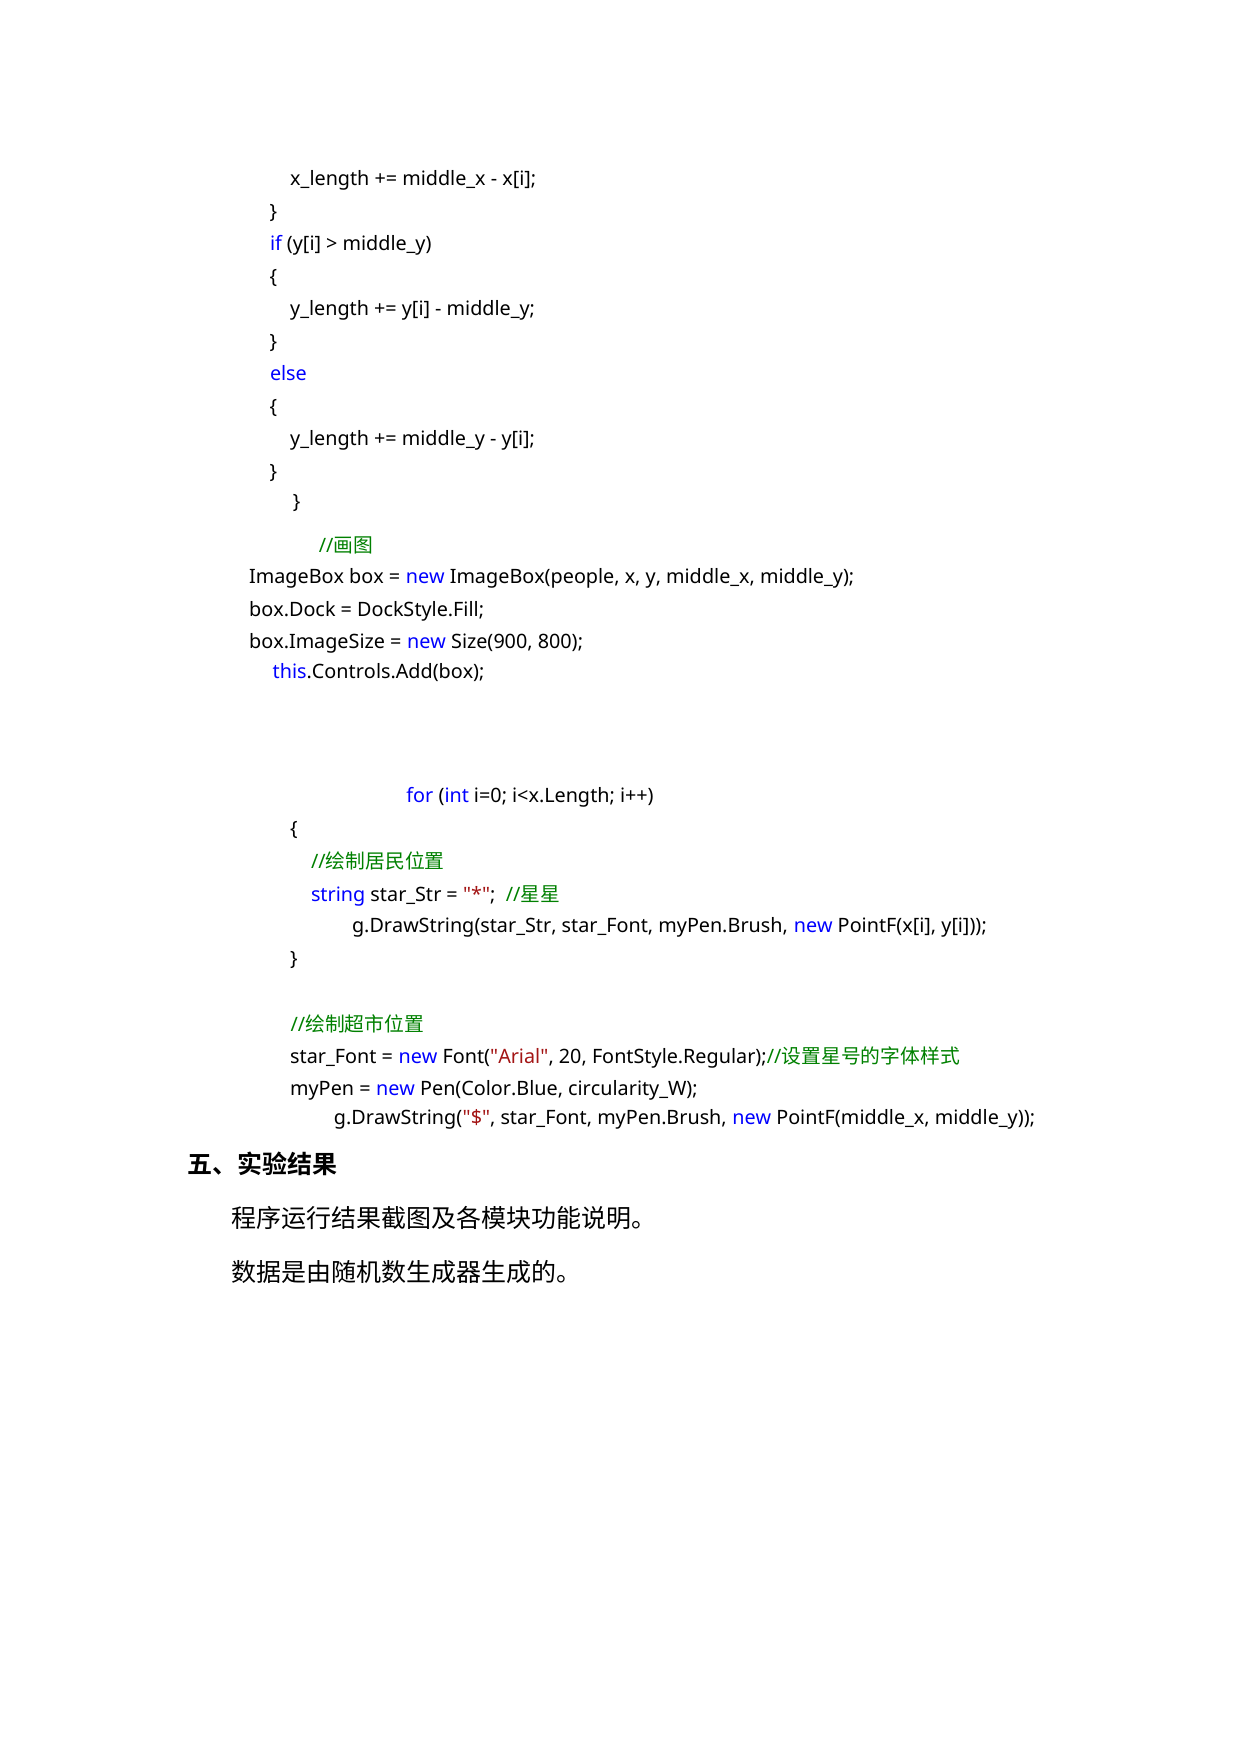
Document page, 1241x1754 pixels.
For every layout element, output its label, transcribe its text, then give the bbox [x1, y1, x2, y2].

text 数据是由随机数生成器生成的。 [187, 1253, 1053, 1289]
text star_Font = new Font("Arial", 20, FontStyle.Regular);//设置星号的字体样式 [187, 1039, 1053, 1071]
text for (int i=0; i<x.Length; i++) [362, 779, 1053, 811]
text { [187, 811, 1053, 844]
text g.DrawString(star_Str, star_Font, myPen.Brush, new PointF(x[i], y[i])); [275, 909, 1053, 941]
text } [187, 324, 1053, 357]
text } [187, 941, 1053, 974]
text x_length += middle_x - x[i]; [187, 162, 1053, 194]
text 五、实验结果 [187, 1144, 1053, 1180]
text box.ImageSize = new Size(900, 800); [187, 625, 1053, 657]
text this.Controls.Add(box); [187, 657, 1053, 684]
text if (y[i] > middle_y) [187, 227, 1053, 259]
text } [187, 194, 1053, 227]
text else [187, 357, 1053, 389]
text g.DrawString("$", star_Font, myPen.Brush, new PointF(middle_x, middle_y)); [187, 1104, 1053, 1131]
text string star_Str = "*"; //星星 [187, 876, 1053, 909]
text //绘制居民位置 [187, 844, 1053, 876]
text myPen = new Pen(Color.Blue, circularity_W); [187, 1071, 1053, 1104]
text box.Dock = DockStyle.Fill; [187, 592, 1053, 625]
text //画图 [275, 527, 1053, 560]
text //绘制超市位置 [187, 1006, 1053, 1039]
text } [187, 454, 1053, 487]
text 程序运行结果截图及各模块功能说明。 [187, 1198, 1053, 1235]
text y_length += middle_y - y[i]; [187, 422, 1053, 454]
text ImageBox box = new ImageBox(people, x, y, middle_x, middle_y); [187, 560, 1053, 592]
text y_length += y[i] - middle_y; [187, 292, 1053, 324]
text { [187, 389, 1053, 422]
text { [187, 259, 1053, 292]
text } [187, 487, 1053, 514]
